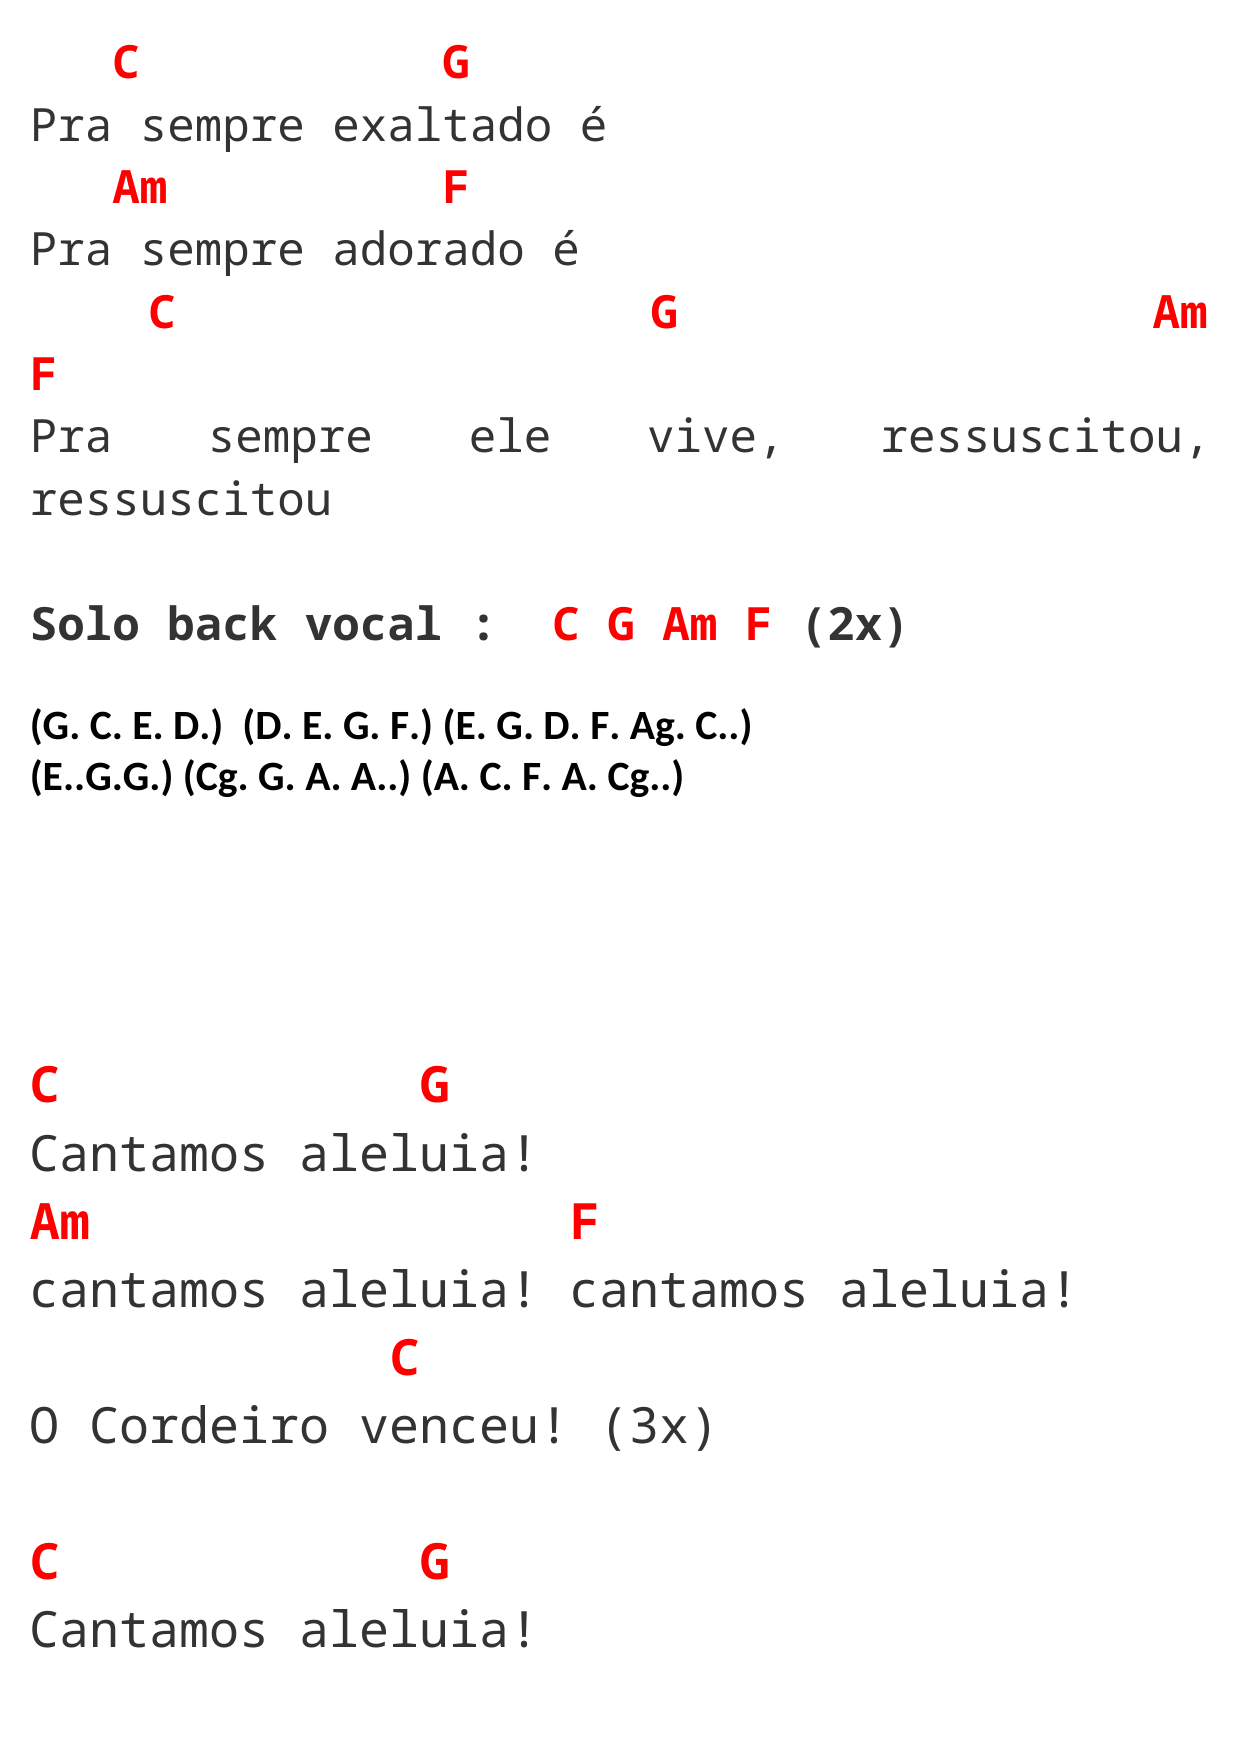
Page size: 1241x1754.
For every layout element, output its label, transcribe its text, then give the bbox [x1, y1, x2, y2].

text C G [29, 1526, 1211, 1594]
text Cantamos aleluia! [29, 1117, 1211, 1186]
text Am F [29, 1186, 1211, 1254]
text Cantamos aleluia! [29, 1594, 1211, 1662]
text C [29, 1322, 1211, 1390]
text C G Am F [29, 279, 1211, 404]
text C G [29, 1049, 1211, 1117]
text (G. C. E. D.) (D. E. G. F.) (E. G. D. F. Ag. C..) [29, 699, 1211, 750]
text Solo back vocal : C G Am F (2x) [29, 591, 1211, 653]
text cantamos aleluia! cantamos aleluia! [29, 1254, 1211, 1322]
text O Cordeiro venceu! (3x) [29, 1390, 1211, 1458]
text C G [29, 29, 1211, 92]
text Pra sempre ele vive, ressuscitou, ressuscitou [29, 404, 1211, 529]
text Pra sempre adorado é [29, 217, 1211, 279]
text Am F [29, 154, 1211, 217]
text Pra sempre exaltado é [29, 92, 1211, 154]
text (E..G.G.) (Cg. G. A. A..) (A. C. F. A. Cg..) [29, 750, 1211, 801]
